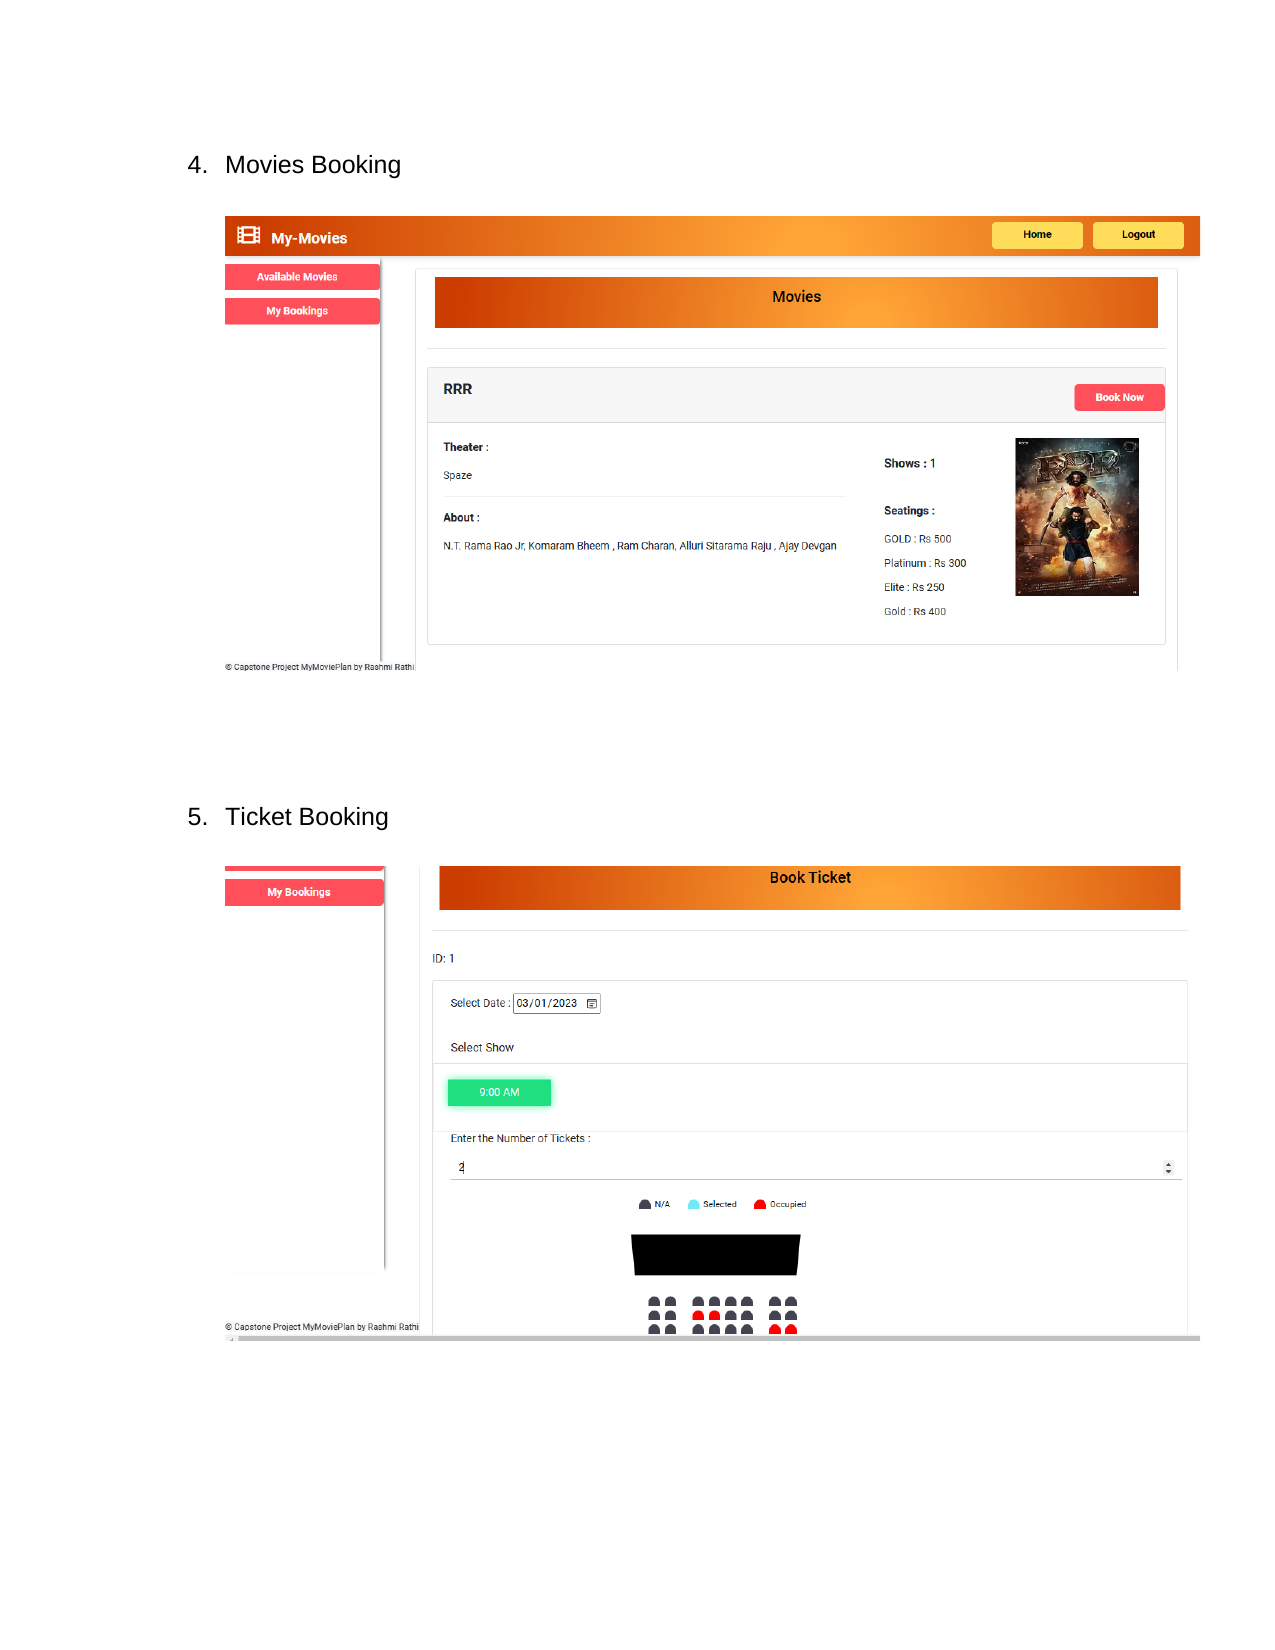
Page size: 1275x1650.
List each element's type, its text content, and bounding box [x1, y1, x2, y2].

picture [225, 216, 1200, 671]
list Ticket Booking [187, 801, 1125, 830]
list Movies Booking [187, 150, 1125, 179]
picture [225, 866, 1200, 1341]
